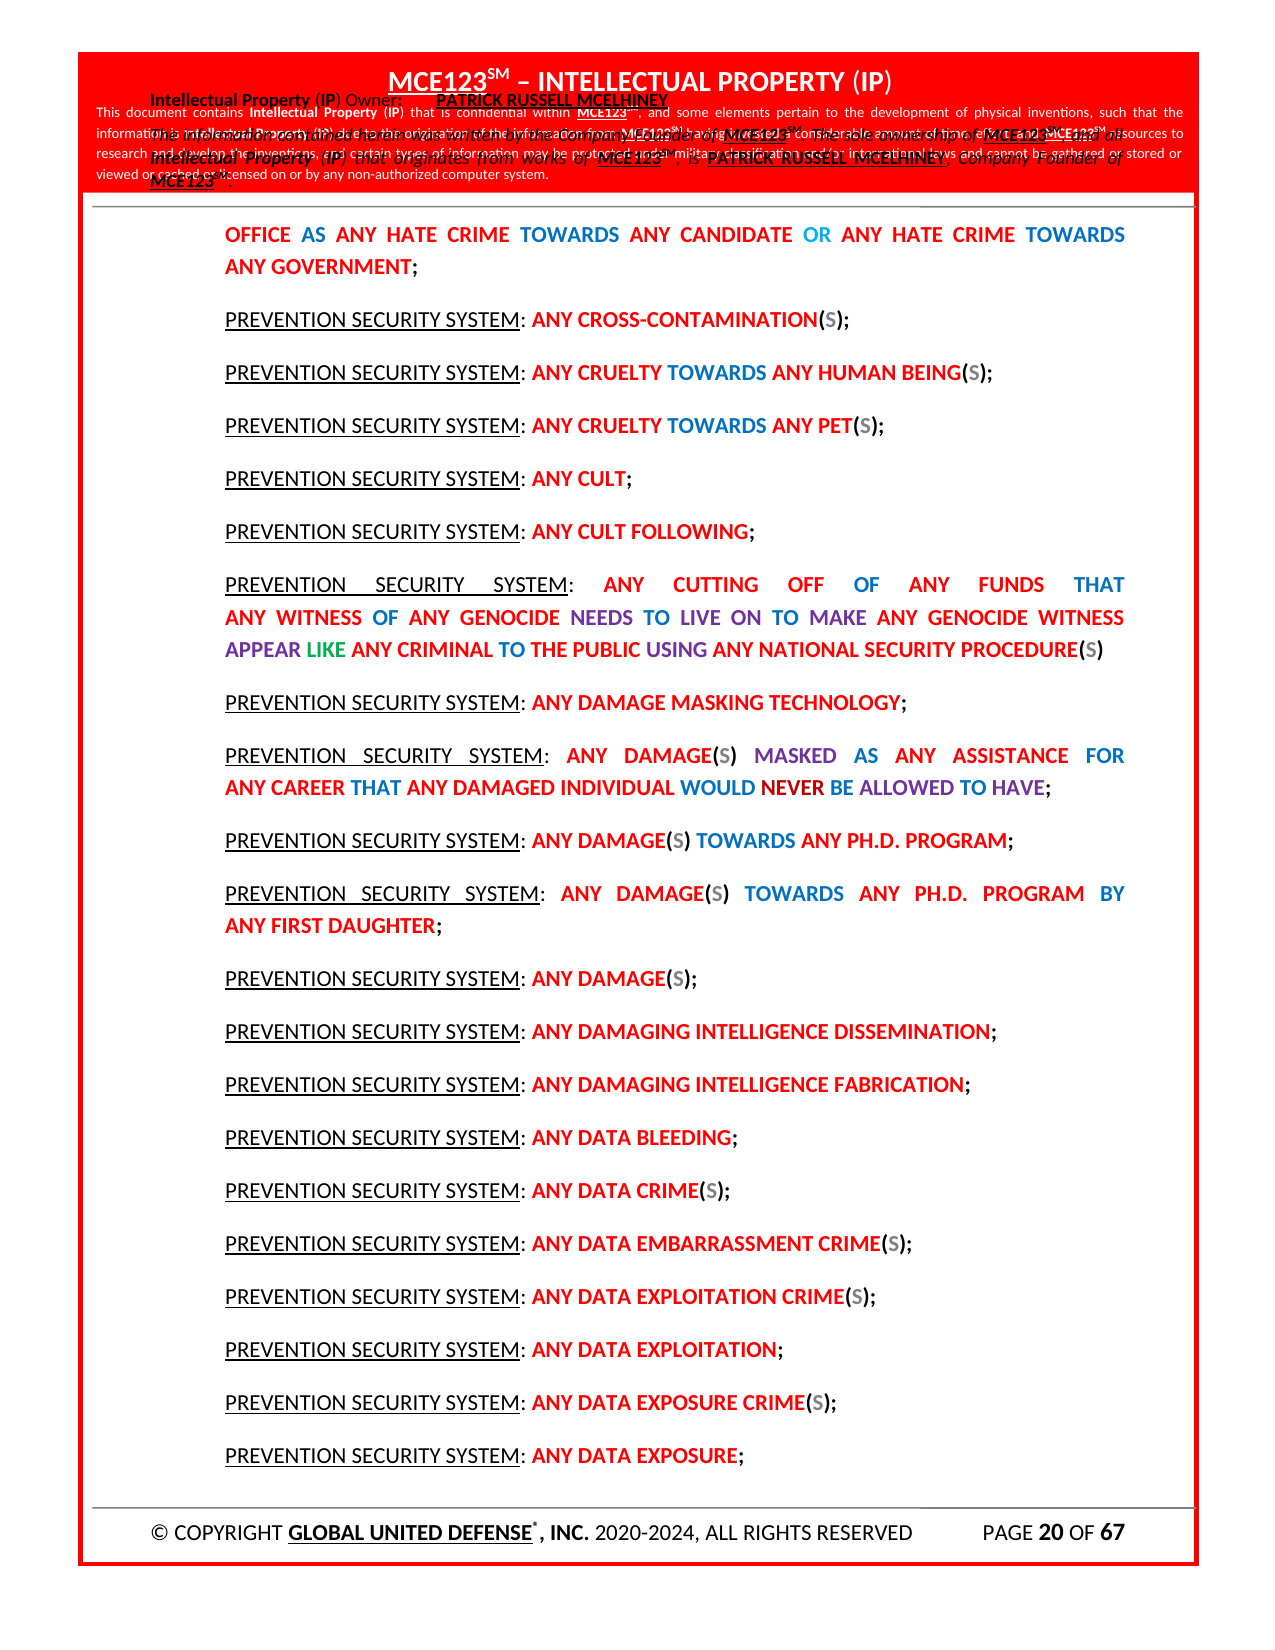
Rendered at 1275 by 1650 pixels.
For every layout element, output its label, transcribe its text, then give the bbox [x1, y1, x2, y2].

text PREVENTION SECURITY SYSTEM: ANY CULT FOLLOWING; [225, 517, 1125, 545]
text PREVENTION SECURITY SYSTEM: ANY DAMAGE MASKING TECHNOLOGY; [225, 688, 1125, 716]
text PREVENTION SECURITY SYSTEM: ANY DAMAGING INTELLIGENCE FABRICATION; [225, 1070, 1125, 1098]
text PREVENTION SECURITY SYSTEM: ANY DATA EMBARRASSMENT CRIME(S); [225, 1229, 1125, 1257]
text PREVENTION SECURITY SYSTEM: ANY DATA EXPOSURE CRIME(S); [225, 1388, 1125, 1416]
text PREVENTION SECURITY SYSTEM: ANY DAMAGE(S); [225, 964, 1125, 992]
text PREVENTION SECURITY SYSTEM: ANY DAMAGE(S) TOWARDS ANY PH.D. PROGRAM BY ANY FIRST DAUGHTER; [225, 879, 1125, 939]
text PREVENTION SECURITY SYSTEM: ANY DATA EXPLOITATION CRIME(S); [225, 1282, 1125, 1310]
text PREVENTION SECURITY SYSTEM: ANY DATA EXPLOITATION; [225, 1335, 1125, 1363]
text PREVENTION SECURITY SYSTEM: ANY DAMAGE(S) TOWARDS ANY PH.D. PROGRAM; [225, 826, 1125, 854]
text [225, 220, 1125, 280]
text PREVENTION SECURITY SYSTEM: ANY DATA BLEEDING; [225, 1123, 1125, 1151]
text PREVENTION SECURITY SYSTEM: ANY CULT; [225, 464, 1125, 492]
text PREVENTION SECURITY SYSTEM: ANY DAMAGE(S) MASKED AS ANY ASSISTANCE FOR ANY CAREER THAT ANY DAMAGED INDIVIDUAL WOULD NEVER BE ALLOWED TO HAVE; [225, 741, 1125, 801]
text PREVENTION SECURITY SYSTEM: ANY DATA CRIME(S); [225, 1176, 1125, 1204]
text PREVENTION SECURITY SYSTEM: ANY DAMAGING INTELLIGENCE DISSEMINATION; [225, 1017, 1125, 1045]
text PREVENTION SECURITY SYSTEM: ANY CRUELTY TOWARDS ANY HUMAN BEING(S); [225, 358, 1125, 386]
text PREVENTION SECURITY SYSTEM: ANY DATA EXPOSURE; [225, 1441, 1125, 1469]
text PREVENTION SECURITY SYSTEM: ANY CUTTING OFF OF ANY FUNDS THAT ANY WITNESS OF ANY GENOCIDE NEEDS TO LIVE ON TO MAKE ANY GENOCIDE WITNESS APPEAR LIKE ANY CRIMINAL TO THE PUBLIC USING ANY NATIONAL SECURITY PROCEDURE(S) [225, 570, 1125, 663]
text PREVENTION SECURITY SYSTEM: ANY CRUELTY TOWARDS ANY PET(S); [225, 411, 1125, 439]
text PREVENTION SECURITY SYSTEM: ANY CROSS-CONTAMINATION(S); [225, 305, 1125, 333]
